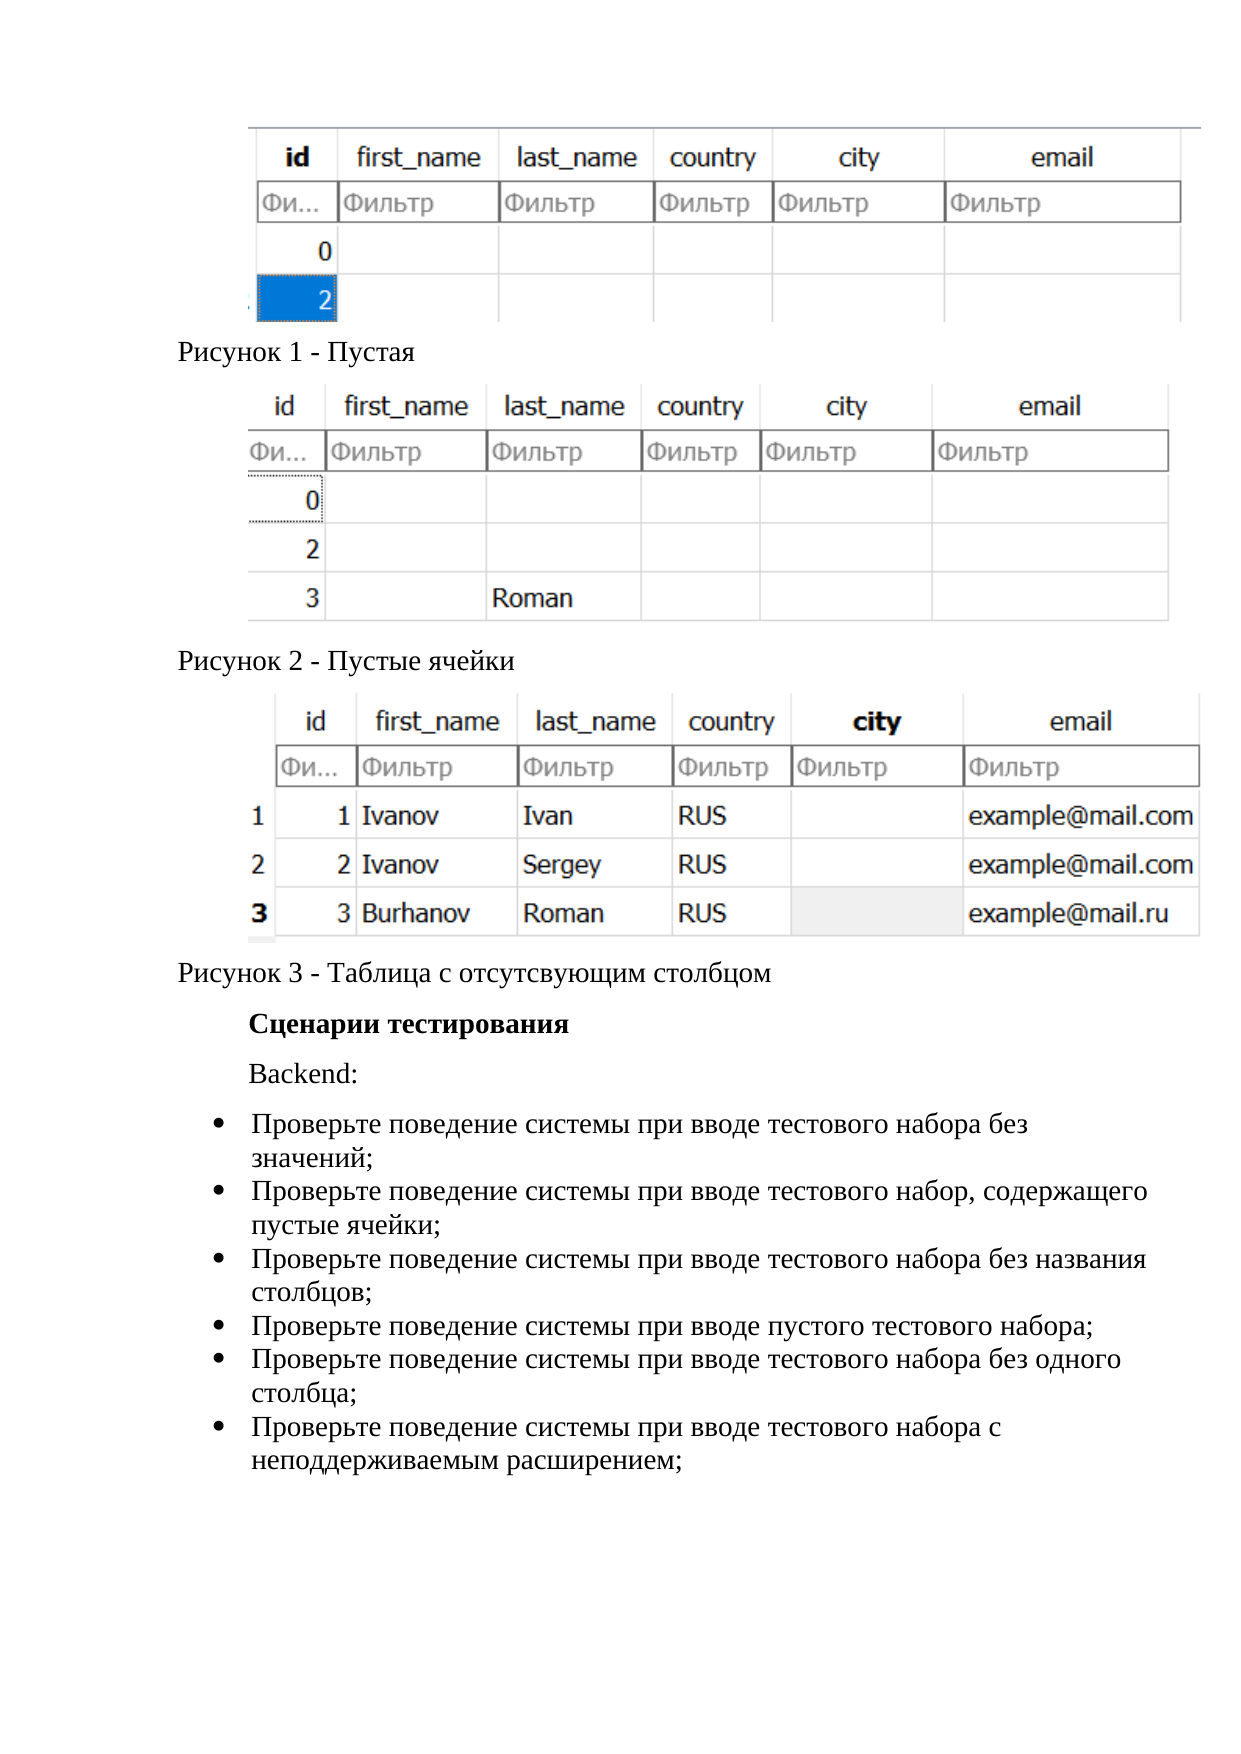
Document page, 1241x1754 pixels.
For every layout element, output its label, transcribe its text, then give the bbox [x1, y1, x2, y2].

list Проверьте поведение системы при вводе тестового набор, содержащего пустые ячейки; [213, 1173, 1152, 1241]
list Проверьте поведение системы при вводе тестового набора без названия столбцов; [213, 1241, 1152, 1308]
text Рисунок 2 - Пустые ячейки [177, 643, 1152, 677]
text Сценарии тестирования [177, 1006, 1152, 1039]
text Рисунок 3 - Таблица с отсутсвующим столбцом [177, 955, 1152, 989]
list Проверьте поведение системы при вводе тестового набора без значений; [213, 1106, 1152, 1173]
picture [248, 384, 1174, 631]
picture [248, 693, 1205, 943]
list Проверьте поведение системы при вводе тестового набора без одного столбца; [213, 1342, 1152, 1409]
text Backend: [177, 1056, 1152, 1089]
list Проверьте поведение системы при вводе тестового набора с неподдерживаемым расширением; [213, 1409, 1152, 1476]
text Рисунок 1 - Пустая [177, 334, 1152, 368]
picture [248, 118, 1202, 322]
list Проверьте поведение системы при вводе пустого тестового набора; [213, 1308, 1152, 1342]
